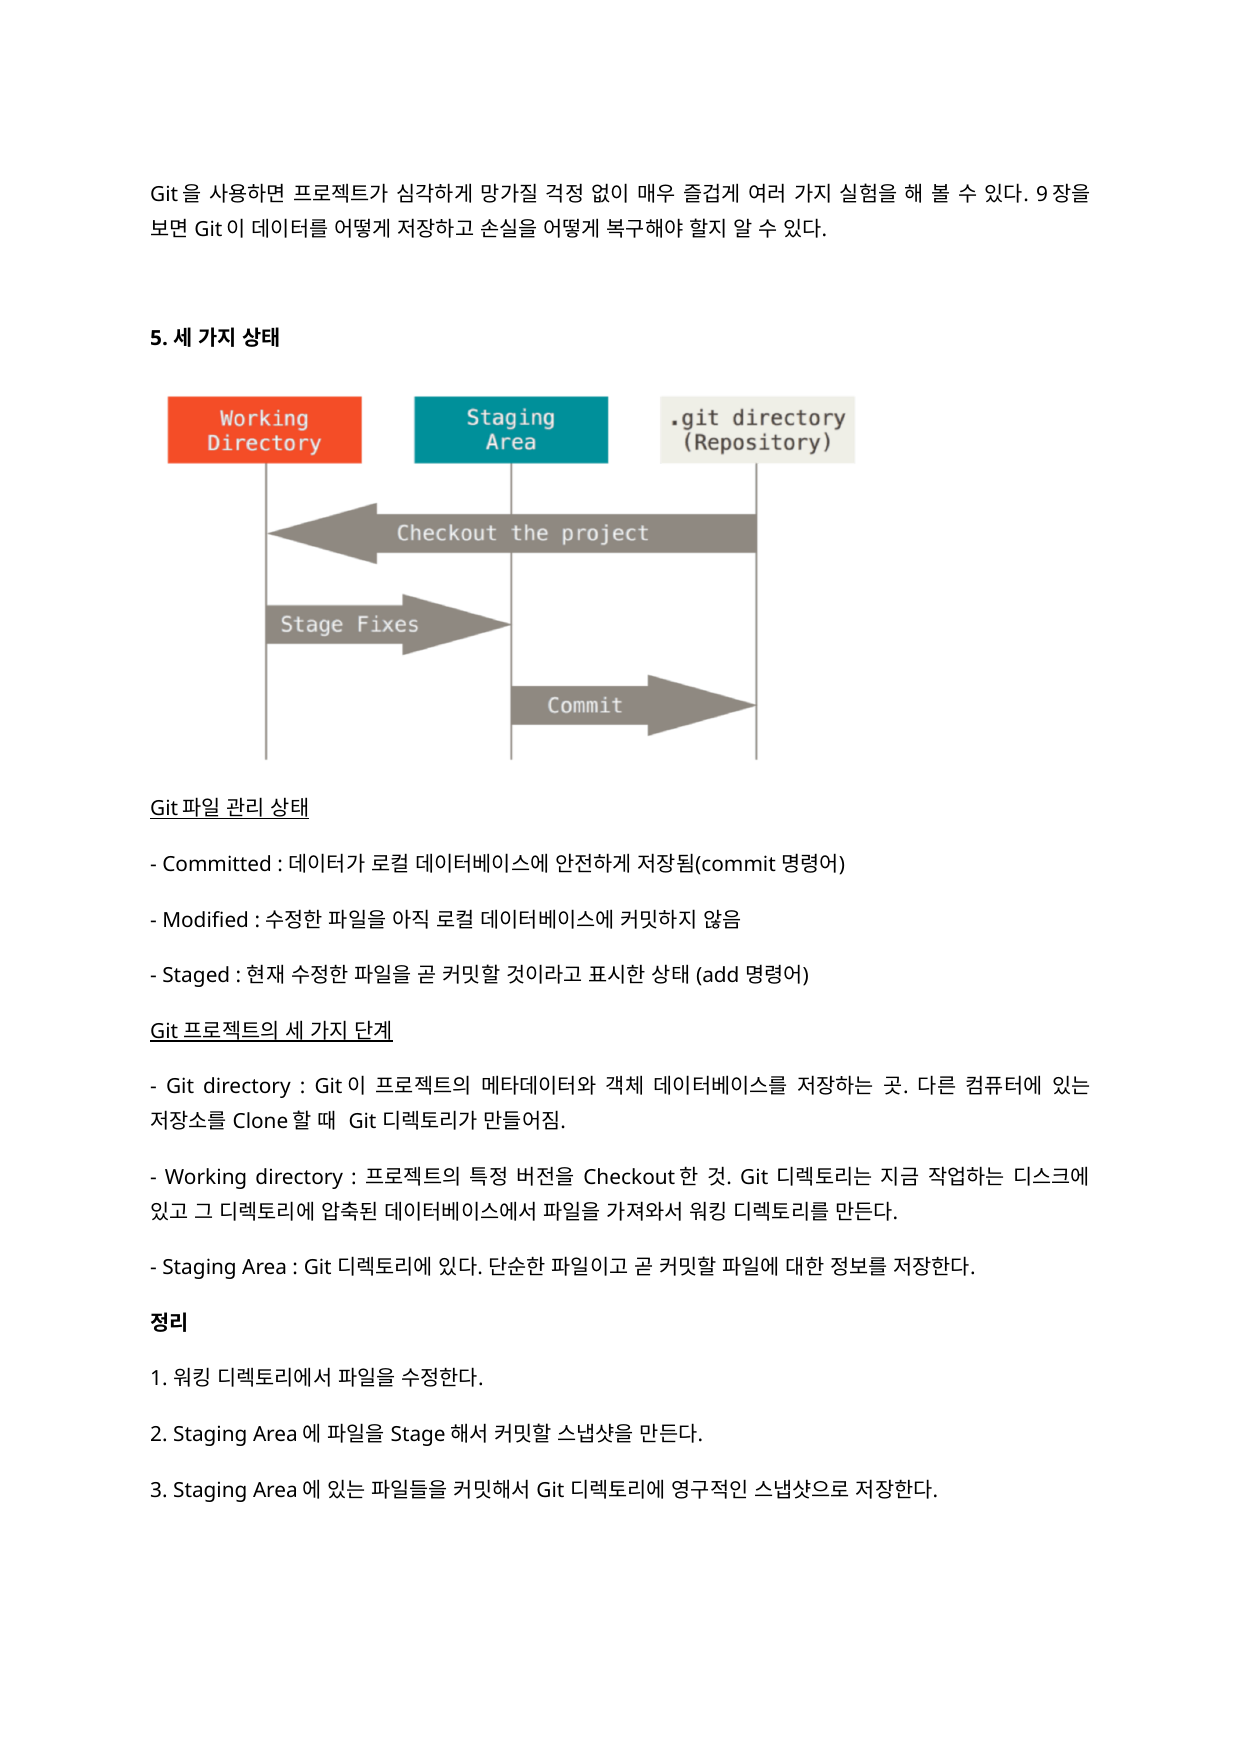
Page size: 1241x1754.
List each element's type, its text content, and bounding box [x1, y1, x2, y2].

text 5. 세 가지 상태 [150, 321, 1090, 351]
text - Staged : 현재 수정한 파일을 곧 커밋할 것이라고 표시한 상태 (add 명령어) [150, 958, 1090, 989]
text 1. 워킹 디렉토리에서 파일을 수정한다. [150, 1362, 1090, 1392]
text Git파일 관리 상태 [150, 792, 1090, 822]
text 정리 [150, 1306, 1090, 1336]
text - Git directory : Git이 프로젝트의 메타데이터와 객체 데이터베이스를 저장하는 곳. 다른 컴퓨터에 있는 저장소를 Clone할 때 Git 디렉토리가 만들어짐. [150, 1070, 1090, 1135]
text - Working directory : 프로젝트의 특정 버전을 Checkout한 것. Git 디렉토리는 지금 작업하는 디스크에 있고 그 디렉토리에 압축된 데이터베이스에서 파일을 가져와서 워킹 디렉토리를 만든다. [150, 1160, 1090, 1225]
text - Committed : 데이터가 로컬 데이터베이스에 안전하게 저장됨(commit 명령어) [150, 847, 1090, 877]
picture [150, 376, 868, 767]
text 2. Staging Area에 파일을 Stage해서 커밋할 스냅샷을 만든다. [150, 1417, 1090, 1448]
text - Modified : 수정한 파일을 아직 로컬 데이터베이스에 커밋하지 않음 [150, 903, 1090, 933]
text - Staging Area : Git 디렉토리에 있다. 단순한 파일이고 곧 커밋할 파일에 대한 정보를 저장한다. [150, 1251, 1090, 1281]
text Git 프로젝트의 세 가지 단계 [150, 1014, 1090, 1044]
text Git을 사용하면 프로젝트가 심각하게 망가질 걱정 없이 매우 즐겁게 여러 가지 실험을 해 볼 수 있다. 9장을 보면 Git이 데이터를 어떻게 저장하고 손실을 어떻게 복구해야 할지 알 수 있다. [150, 177, 1090, 242]
text 3. Staging Area에 있는 파일들을 커밋해서 Git 디렉토리에 영구적인 스냅샷으로 저장한다. [150, 1473, 1090, 1503]
